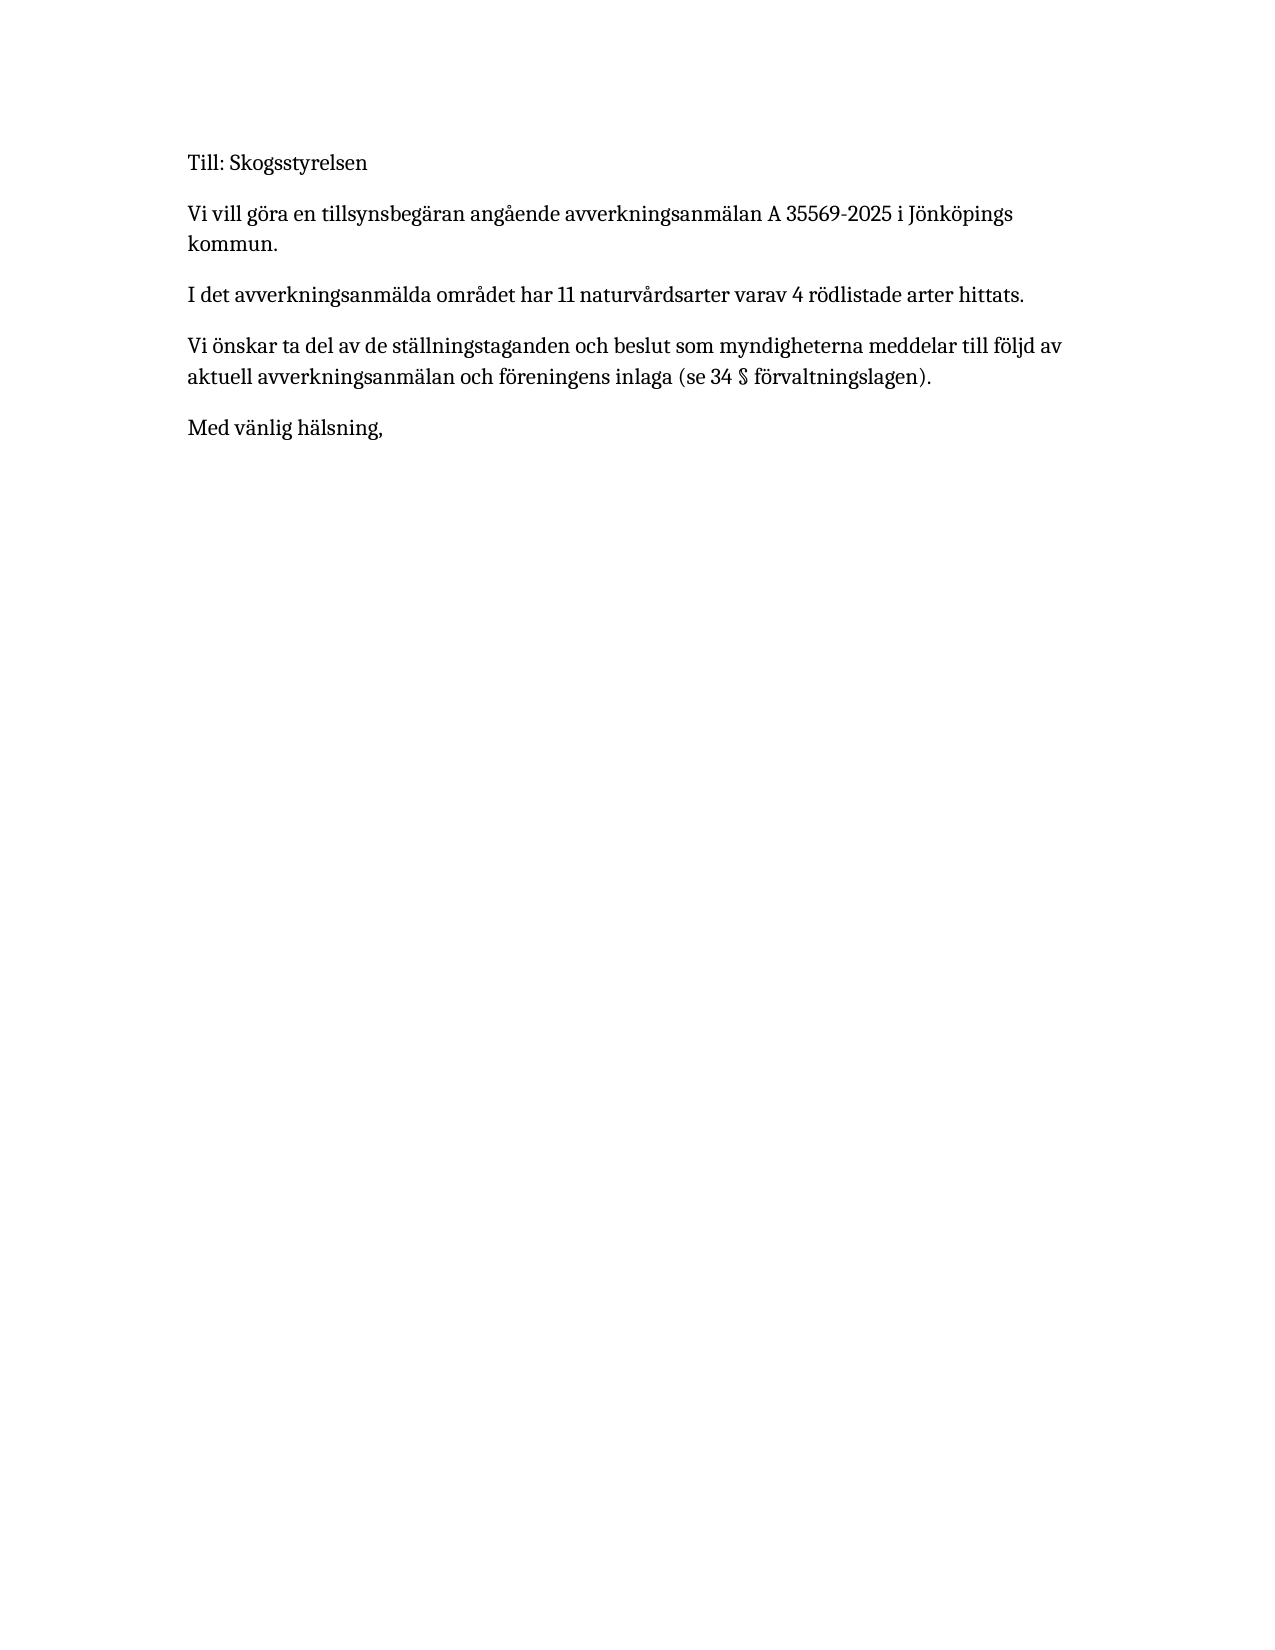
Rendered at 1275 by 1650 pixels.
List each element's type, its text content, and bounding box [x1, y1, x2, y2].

text Vi önskar ta del av de ställningstaganden och beslut som myndigheterna meddelar till följd av aktuell avverkningsanmälan och föreningens inlaga (se 34 § förvaltningslagen). [187, 333, 1087, 390]
text Med vänlig hälsning, [187, 414, 1087, 471]
text Vi vill göra en tillsynsbegäran angående avverkningsanmälan A 35569-2025 i Jönköpings kommun. [187, 201, 1087, 258]
text I det avverkningsanmälda området har 11 naturvårdsarter varav 4 rödlistade arter hittats. [187, 282, 1087, 309]
text Till: Skogsstyrelsen [187, 150, 1087, 176]
